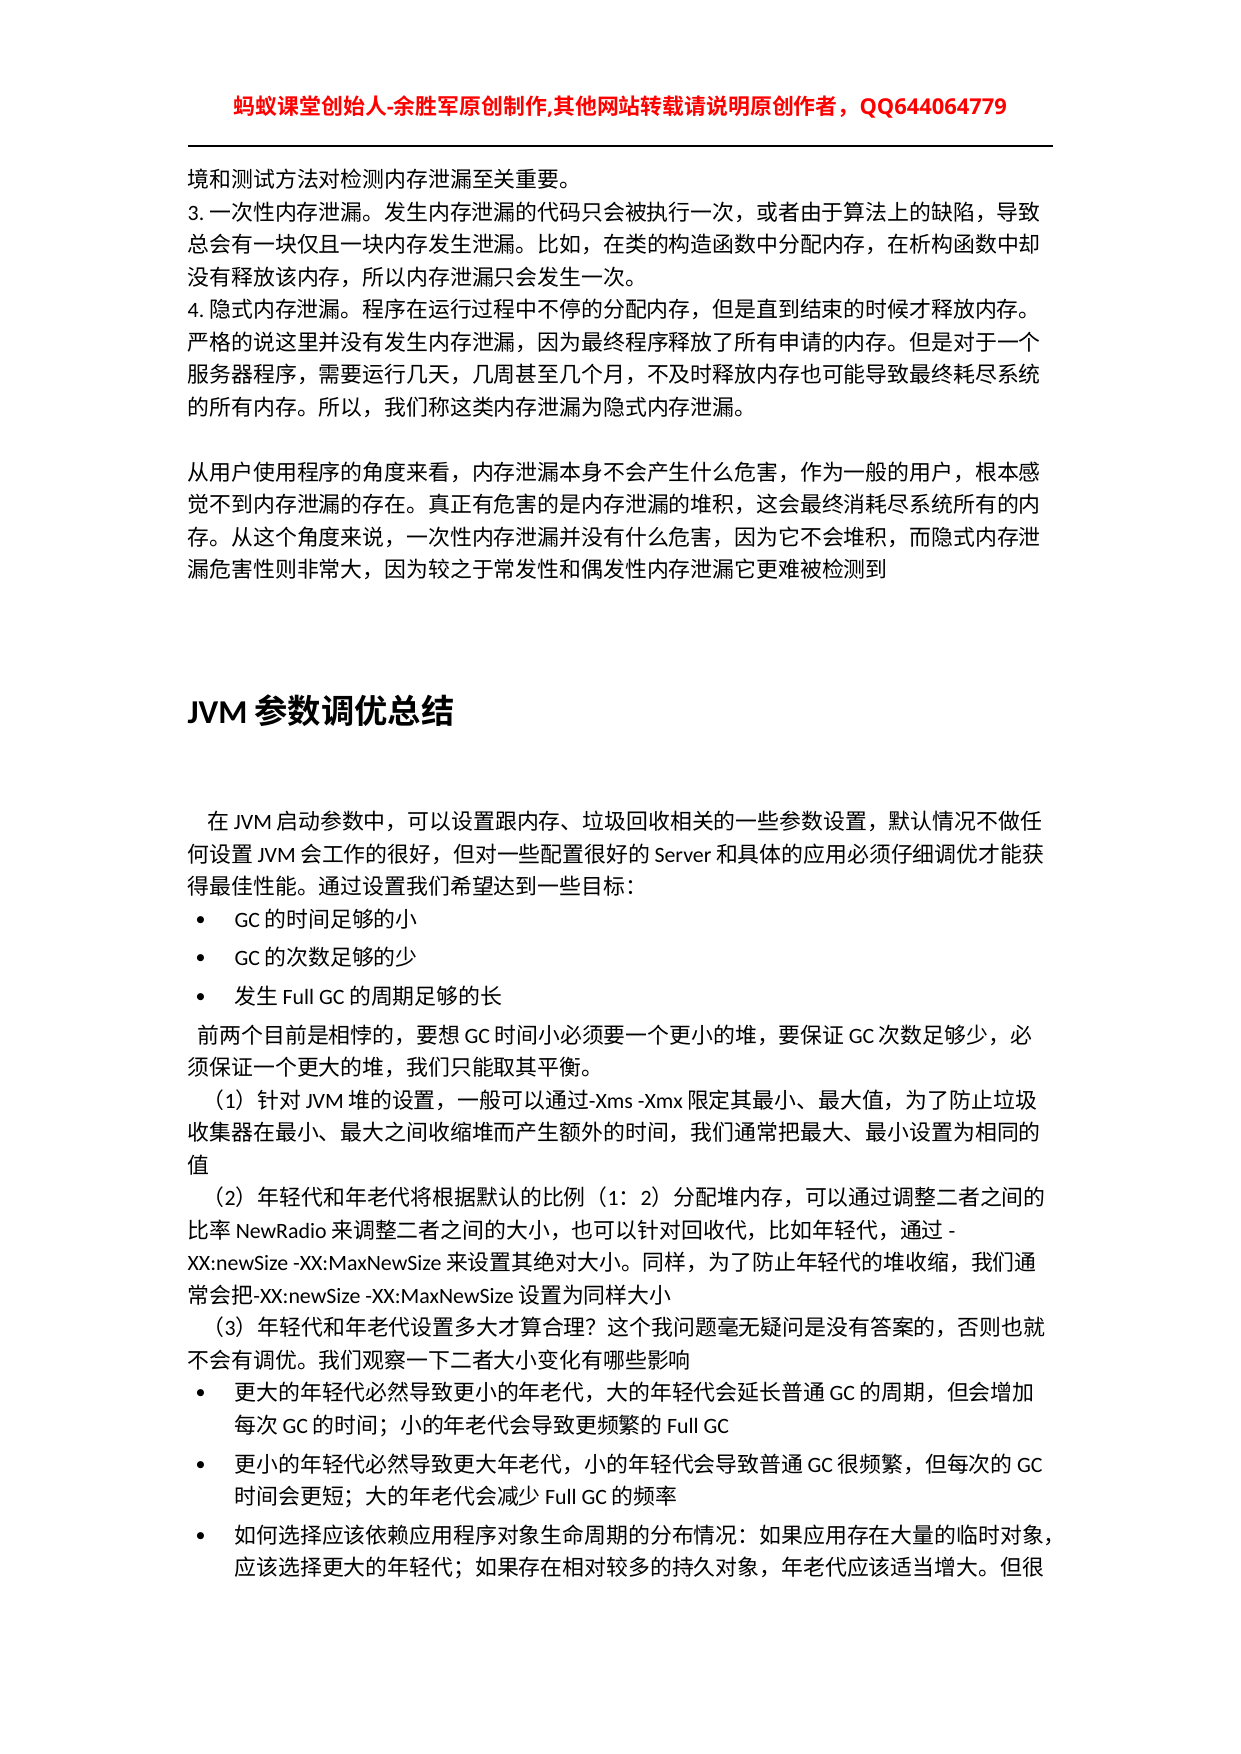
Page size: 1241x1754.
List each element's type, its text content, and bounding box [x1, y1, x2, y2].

list 发生Full GC的周期足够的长 [197, 979, 1053, 1011]
text （3）年轻代和年老代设置多大才算合理？这个我问题毫无疑问是没有答案的，否则也就不会有调优。我们观察一下二者大小变化有哪些影响 [187, 1310, 1053, 1375]
list GC的次数足够的少 [197, 940, 1053, 972]
list 更大的年轻代必然导致更小的年老代，大的年轻代会延长普通GC的周期，但会增加每次GC的时间；小的年老代会导致更频繁的Full GC [197, 1375, 1053, 1440]
subtitle JVM参数调优总结 [187, 677, 1053, 742]
list GC的时间足够的小 [197, 901, 1053, 934]
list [197, 1517, 1053, 1582]
text 前两个目前是相悖的，要想GC时间小必须要一个更小的堆，要保证GC次数足够少，必须保证一个更大的堆，我们只能取其平衡。 [187, 1017, 1053, 1082]
list 更小的年轻代必然导致更大年老代，小的年轻代会导致普通GC很频繁，但每次的GC时间会更短；大的年老代会减少Full GC的频率 [197, 1446, 1053, 1511]
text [187, 162, 1053, 584]
text （1）针对JVM堆的设置，一般可以通过-Xms -Xmx限定其最小、最大值，为了防止垃圾收集器在最小、最大之间收缩堆而产生额外的时间，我们通常把最大、最小设置为相同的值 （2）年轻代和年老代将根据默认的比例（1：2）分配堆内存，可以通过调整二者之间的比率NewRadio来调整二者之间的大小，也可以针对回收代，比如年轻代，通过 -XX:newSize -XX:MaxNewSize来设置其绝对大小。同样，为了防止年轻代的堆收缩，我们通常会把-XX:newSize -XX:MaxNewSize设置为同样大小 [187, 1082, 1053, 1310]
text 在JVM启动参数中，可以设置跟内存、垃圾回收相关的一些参数设置，默认情况不做任何设置JVM会工作的很好，但对一些配置很好的Server和具体的应用必须仔细调优才能获得最佳性能。通过设置我们希望达到一些目标： [187, 804, 1053, 901]
